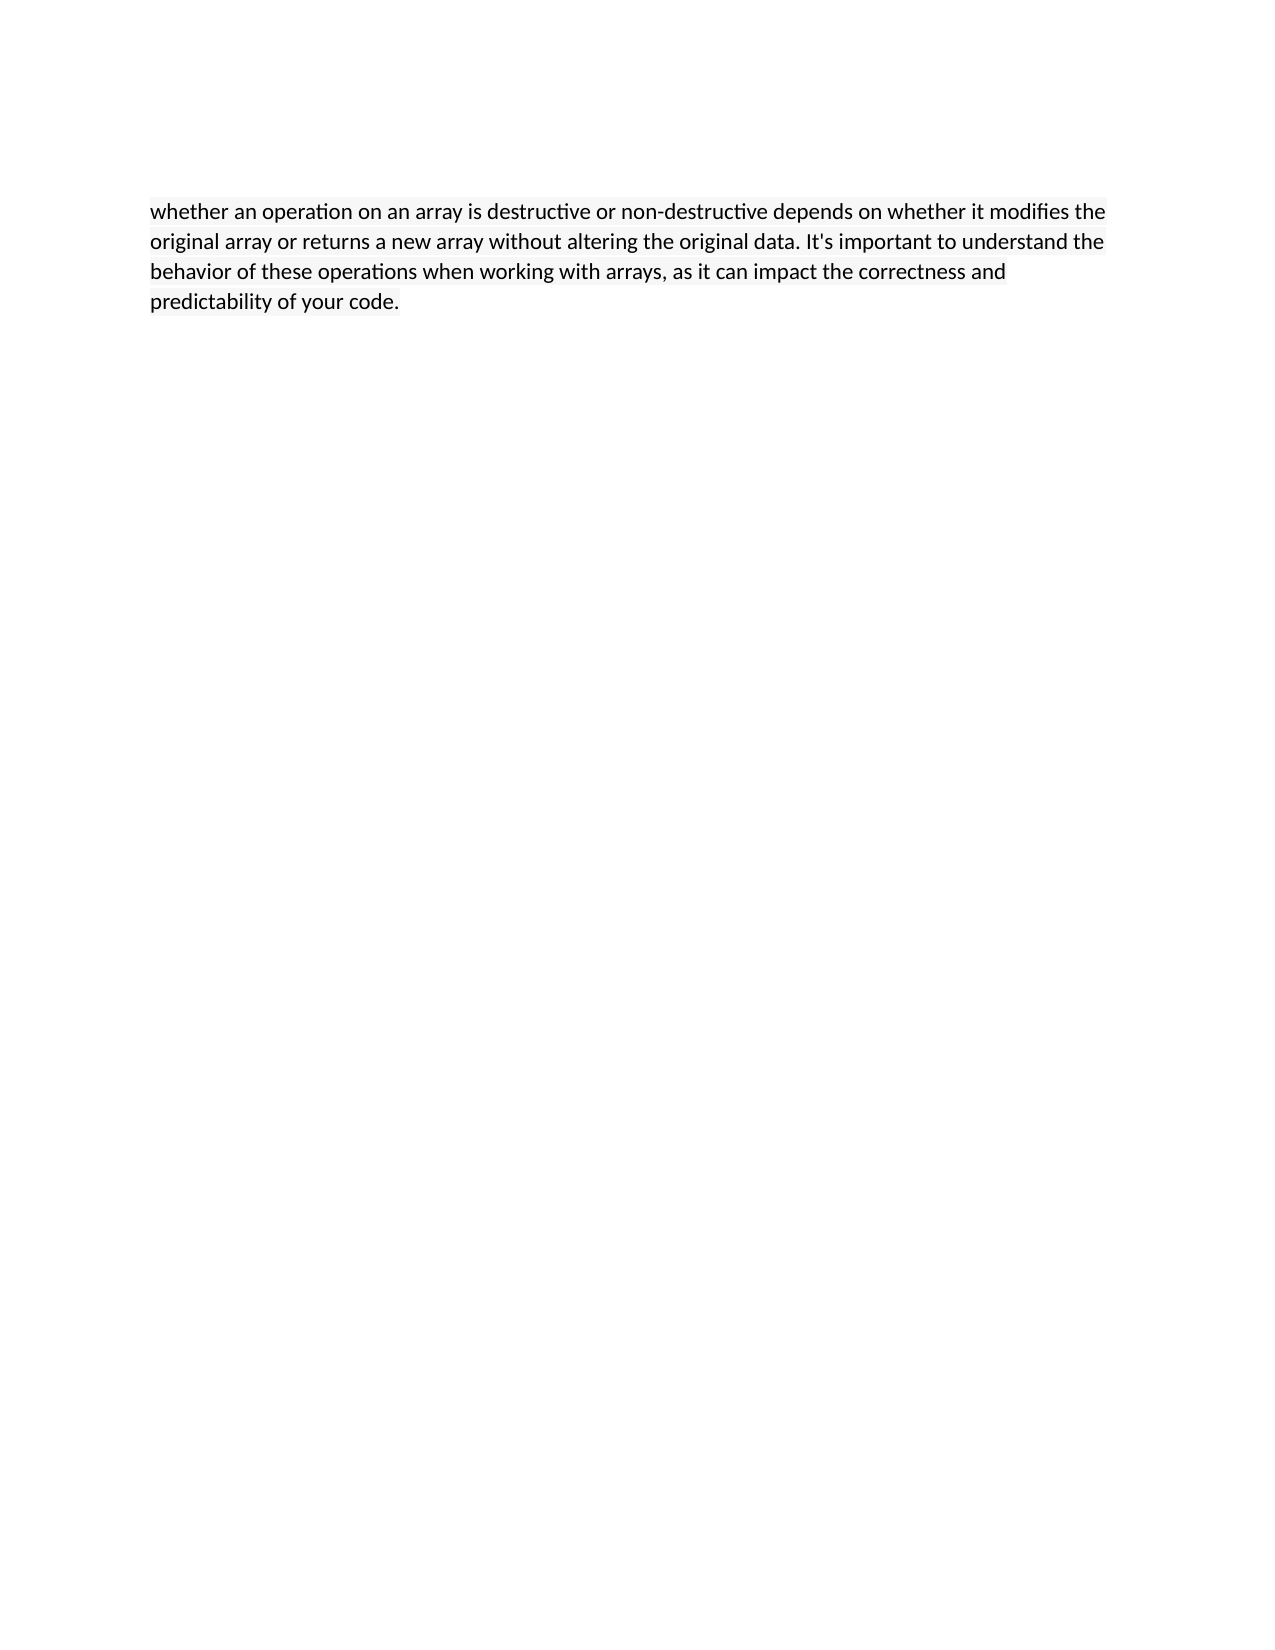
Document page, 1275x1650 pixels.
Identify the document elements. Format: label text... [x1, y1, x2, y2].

text whether an operation on an array is destructive or non-destructive depends on whether it modifies the original array or returns a new array without altering the original data. It's important to understand the behavior of these operations when working with arrays, as it can impact the correctness and predictability of your code. [150, 197, 1125, 316]
